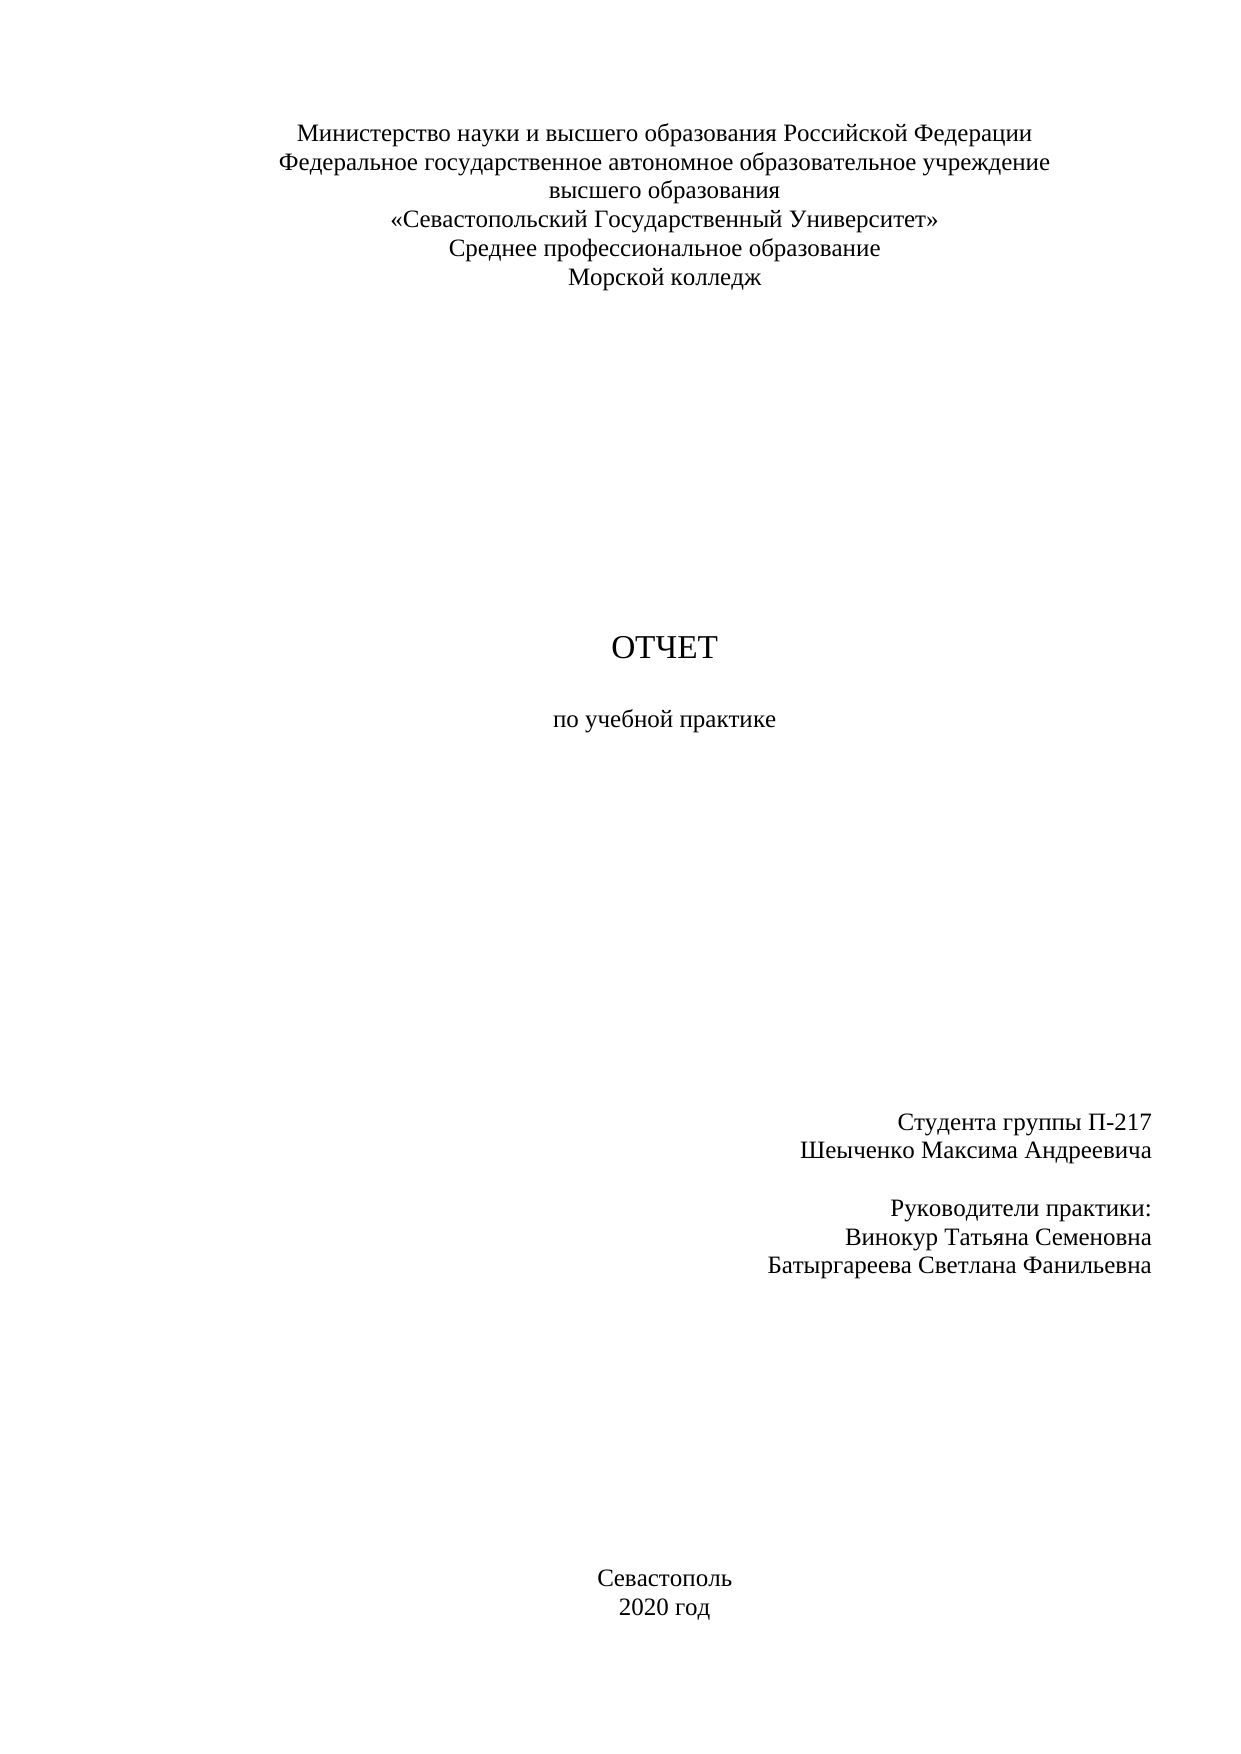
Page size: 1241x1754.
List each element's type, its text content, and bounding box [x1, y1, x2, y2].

text Севастополь [177, 1563, 1152, 1592]
text Морской колледж [177, 262, 1152, 291]
text Федеральное государственное автономное образовательное учреждение [177, 147, 1152, 176]
text Студента группы П-217 [177, 1107, 1152, 1136]
text Винокур Татьяна Семеновна [177, 1222, 1152, 1251]
text Шеыченко Максима Андреевича [177, 1136, 1152, 1164]
text высшего образования [177, 176, 1152, 204]
text 2020 год [177, 1592, 1152, 1621]
text Среднее профессиональное образование [177, 233, 1152, 262]
text Руководители практики: [177, 1193, 1152, 1222]
text по учебной практике [177, 704, 1152, 733]
text Батыргареева Светлана Фанильевна [177, 1251, 1152, 1279]
text «Севастопольский Государственный Университет» [177, 204, 1152, 233]
text Министерство науки и высшего образования Российской Федерации [177, 118, 1152, 147]
text ОТЧЕТ [177, 628, 1152, 666]
